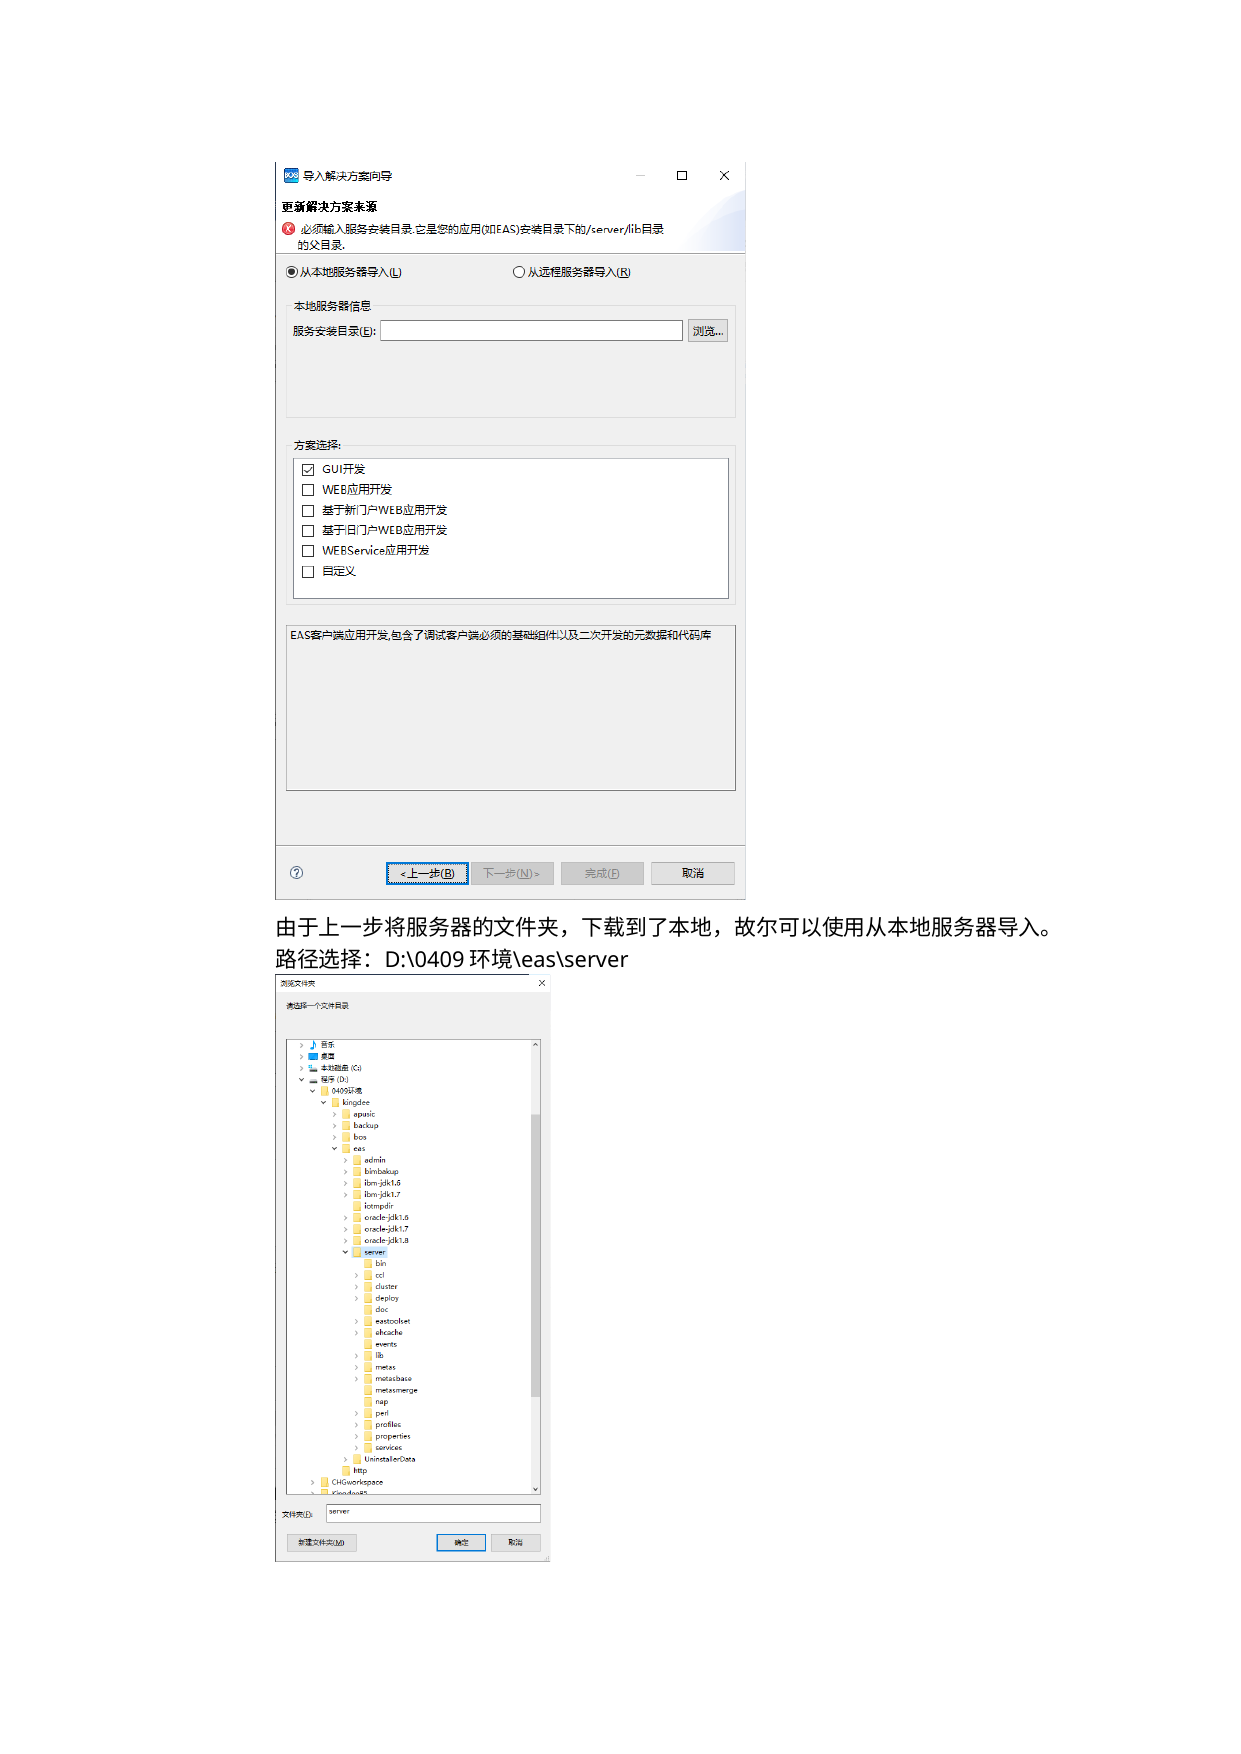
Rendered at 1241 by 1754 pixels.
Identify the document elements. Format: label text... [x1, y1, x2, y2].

picture [275, 162, 746, 900]
picture [275, 974, 551, 1562]
list 路径选择：D:\0409环境\eas\server [275, 942, 1053, 974]
list 由于上一步将服务器的文件夹，下载到了本地，故尔可以使用从本地服务器导入。 [275, 909, 1053, 942]
